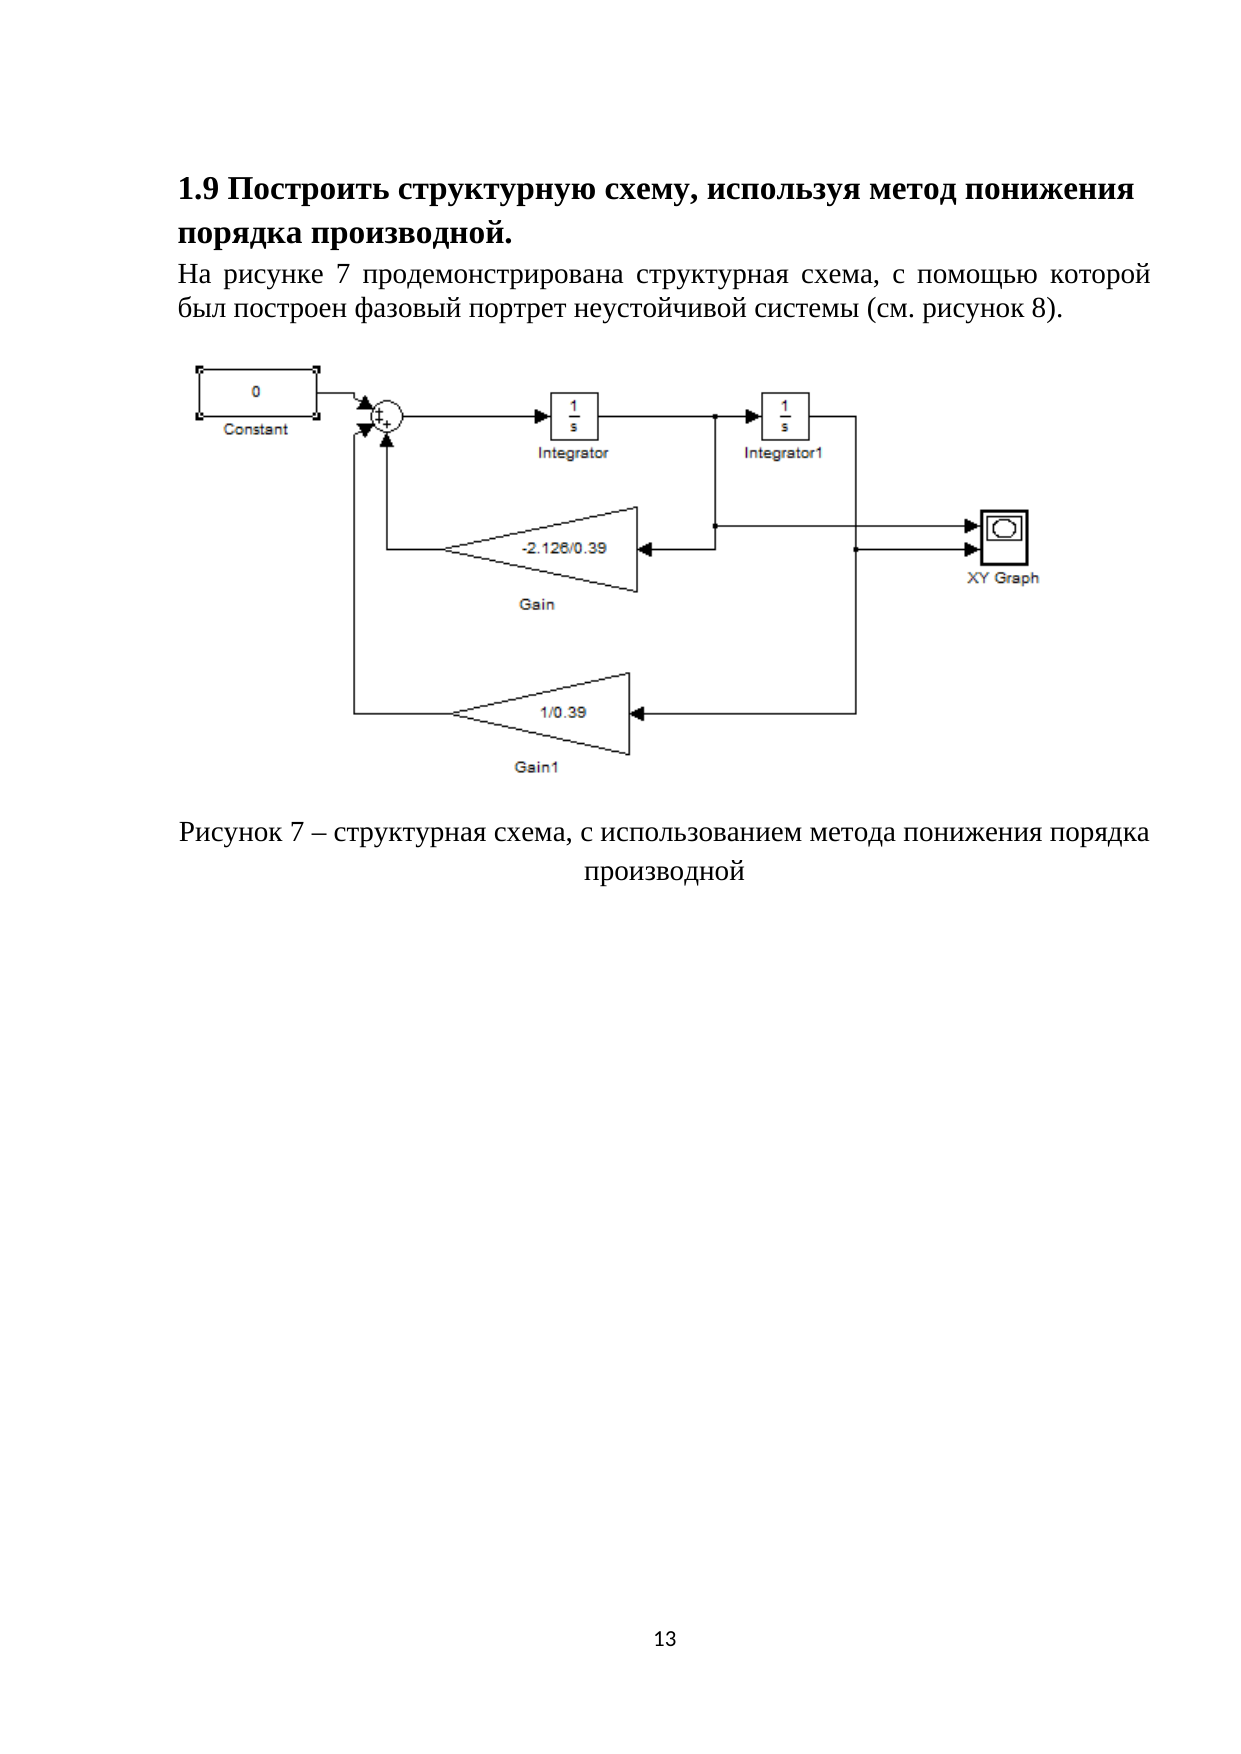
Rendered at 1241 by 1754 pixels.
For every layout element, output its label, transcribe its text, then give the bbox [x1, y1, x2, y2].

subtitle 1.9 Построить структурную схему, используя метод понижения порядка производной. [177, 168, 1152, 251]
text Рисунок 7 – структурная схема, с использованием метода понижения порядка производной [177, 814, 1152, 887]
picture [177, 344, 1057, 790]
text На рисунке 7 продемонстрирована структурная схема, с помощью которой был построен фазовый портрет неустойчивой системы (см. рисунок 8). [177, 256, 1152, 323]
